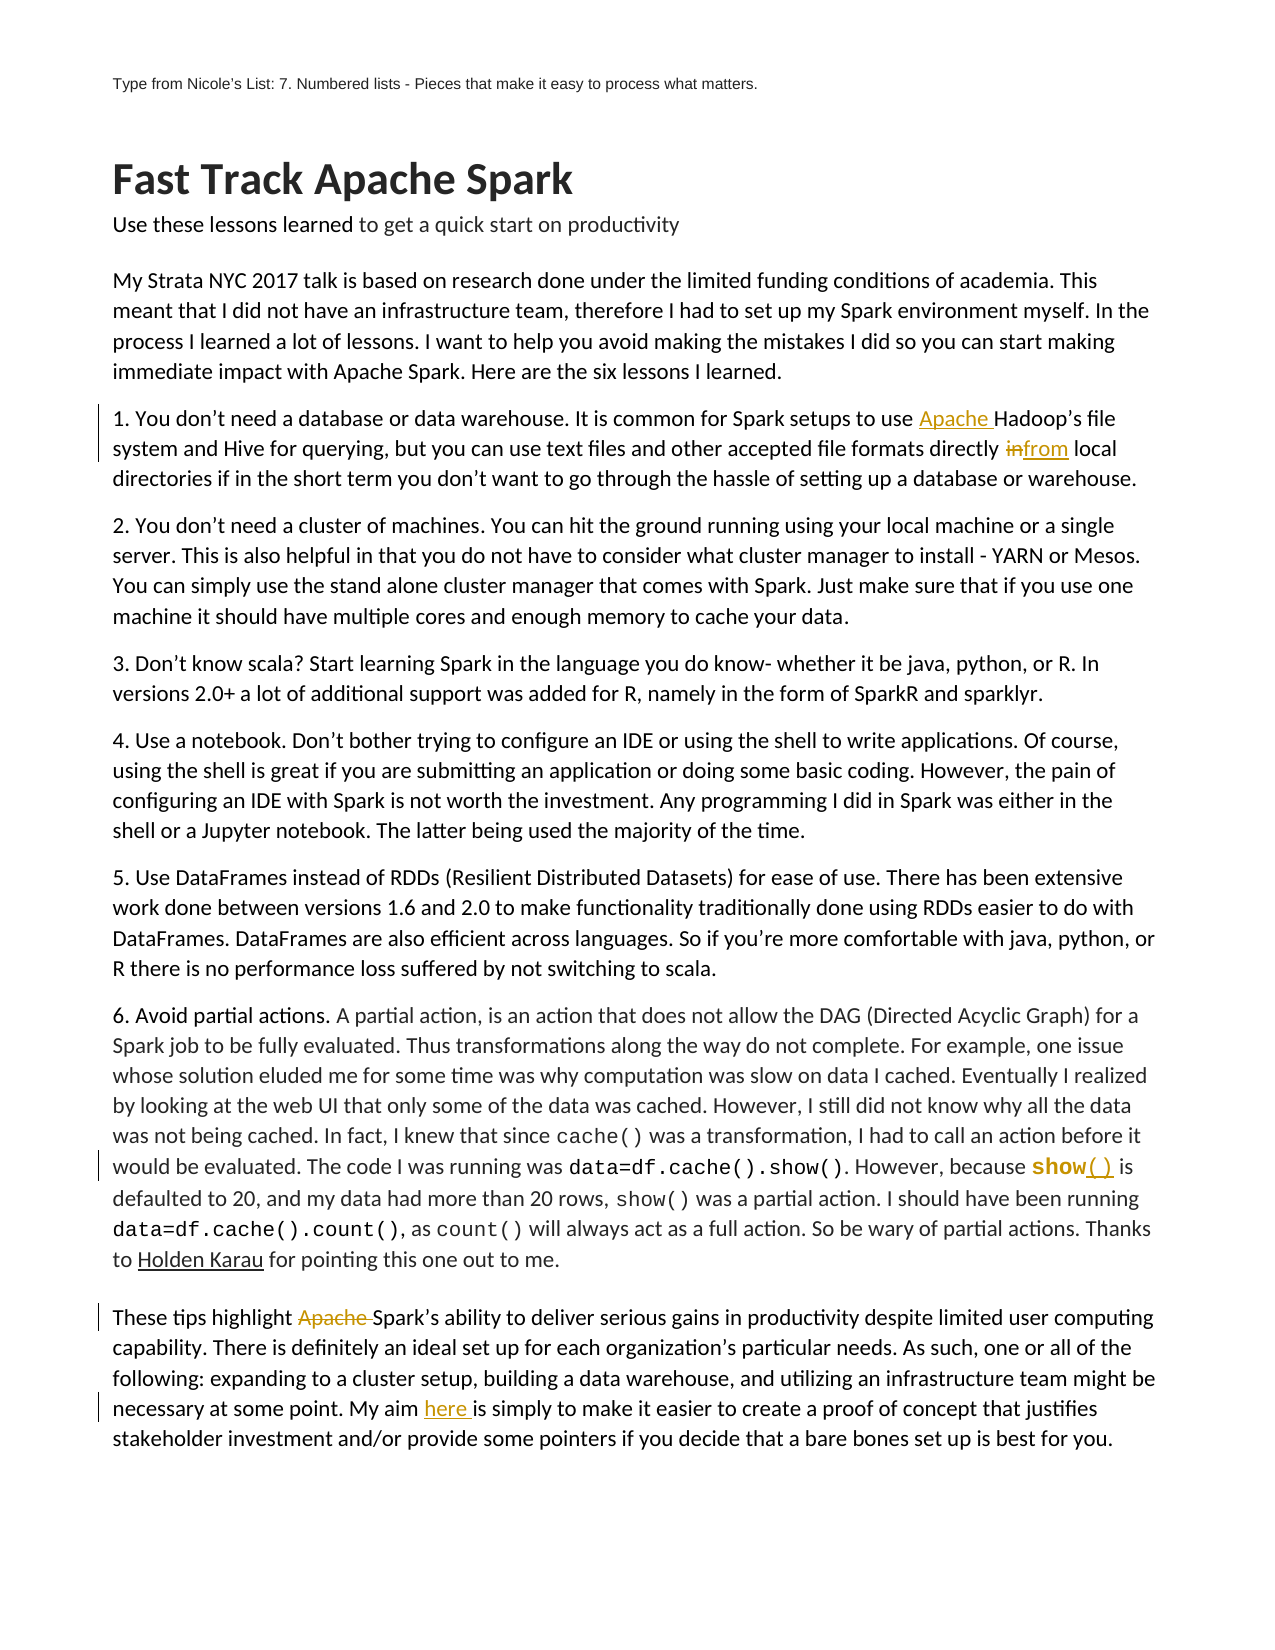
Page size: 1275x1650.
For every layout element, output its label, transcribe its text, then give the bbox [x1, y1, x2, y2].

list 3. Don’t know scala? Start learning Spark in the language you do know- whether it be java, python, or R. In versions 2.0+ a lot of additional support was added for R, namely in the form of SparkR and sparklyr. [112, 649, 1162, 707]
text 2. You don’t need a cluster of machines. You can hit the ground running using your local machine or a single server. This is also helpful in that you do not have to consider what cluster manager to install - YARN or Mesos. You can simply use the stand alone cluster manager that comes with Spark. Just make sure that if you use one machine it should have multiple cores and enough memory to cache your data. [112, 511, 1162, 630]
text Fast Track Apache Spark [112, 150, 1162, 206]
text 1. You don’t need a database or data warehouse. It is common for Spark setups to use Hadoop’s file system and Hive for querying, but you can use text files and other accepted file formats directly local directories if in the short term you don’t want to go through the hassle of setting up a database or warehouse. [112, 404, 1162, 492]
text My Strata NYC 2017 talk is based on research done under the limited funding conditions of academia. This meant that I did not have an infrastructure team, therefore I had to set up my Spark environment myself. In the process I learned a lot of lessons. I want to help you avoid making the mistakes I did so you can start making immediate impact with Apache Spark. Here are the six lessons I learned. [112, 266, 1162, 385]
text Use these lessons learned to get a quick start on productivity [112, 210, 1162, 238]
text 5. Use DataFrames instead of RDDs (Resilient Distributed Datasets) for ease of use. There has been extensive work done between versions 1.6 and 2.0 to make functionality traditionally done using RDDs easier to do with DataFrames. DataFrames are also efficient across languages. So if you’re more comfortable with java, python, or R there is no performance loss suffered by not switching to scala. [112, 863, 1162, 982]
text These tips highlight Spark’s ability to deliver serious gains in productivity despite limited user computing capability. There is definitely an ideal set up for each organization’s particular needs. As such, one or all of the following: expanding to a cluster setup, building a data warehouse, and utilizing an infrastructure team might be necessary at some point. My aim is simply to make it easier to create a proof of concept that justifies stakeholder investment and/or provide some pointers if you decide that a bare bones set up is best for you. [112, 1303, 1162, 1452]
text 6. Avoid partial actions. A partial action, is an action that does not allow the DAG (Directed Acyclic Graph) for a Spark job to be fully evaluated. Thus transformations along the way do not complete. For example, one issue whose solution eluded me for some time was why computation was slow on data I cached. Eventually I realized by looking at the web UI that only some of the data was cached. However, I still did not know why all the data was not being cached. In fact, I knew that since cache() was a transformation, I had to call an action before it would be evaluated. The code I was running was data=df.cache().show(). However, because show is defaulted to 20, and my data had more than 20 rows, show() was a partial action. I should have been running data=df.cache().count(), as count() will always act as a full action. So be wary of partial actions. Thanks to Holden Karau for pointing this one out to me. [112, 1001, 1162, 1273]
list 4. Use a notebook. Don’t bother trying to configure an IDE or using the shell to write applications. Of course, using the shell is great if you are submitting an application or doing some basic coding. However, the pain of configuring an IDE with Spark is not worth the investment. Any programming I did in Spark was either in the shell or a Jupyter notebook. The latter being used the majority of the time. [112, 726, 1162, 844]
